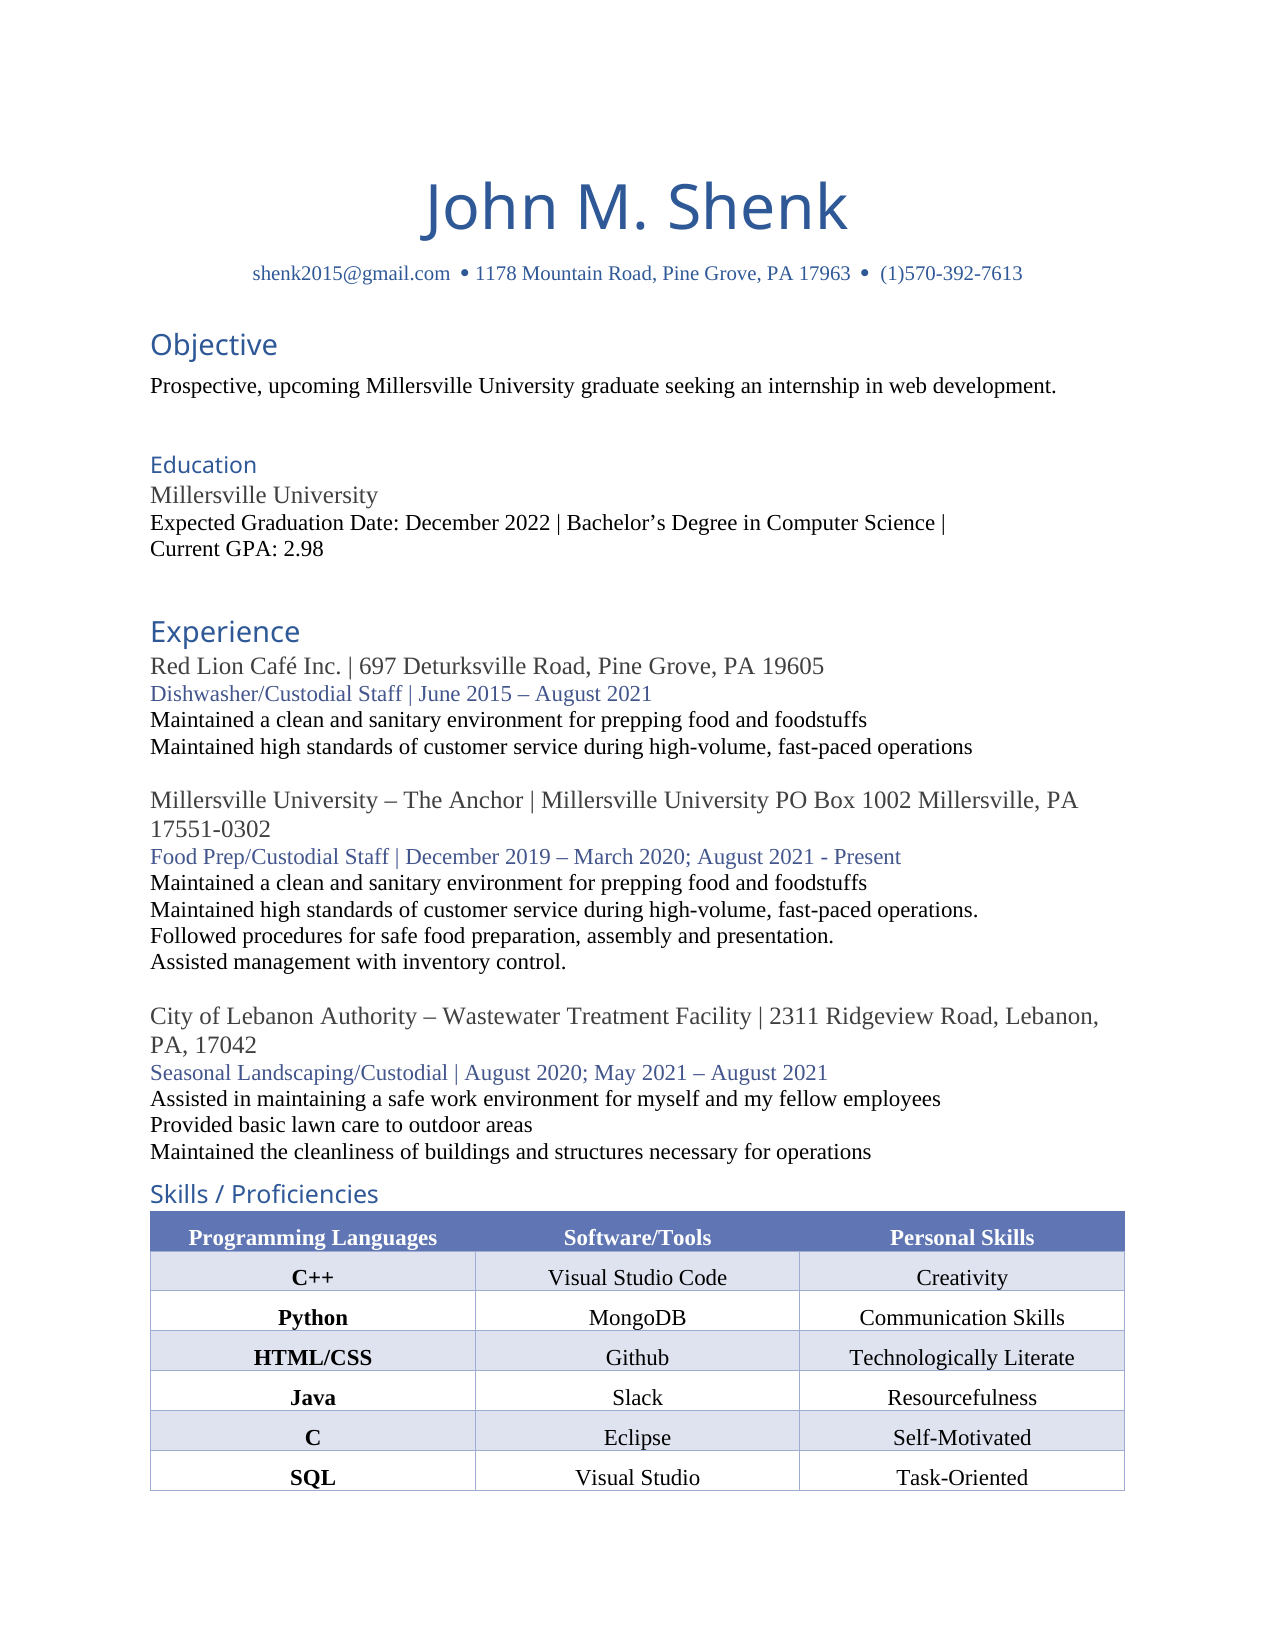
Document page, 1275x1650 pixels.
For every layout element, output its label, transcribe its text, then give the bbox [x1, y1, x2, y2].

table_cell Github [476, 1331, 799, 1370]
table_cell Creativity [800, 1252, 1124, 1290]
text Maintained a clean and sanitary environment for prepping food and foodstuffs [150, 869, 1125, 896]
text Current GPA: 2.98 [150, 535, 1125, 562]
table_cell HTML/CSS [151, 1331, 475, 1370]
text Assisted in maintaining a safe work environment for myself and my fellow employees [150, 1085, 1125, 1111]
subtitle City of Lebanon Authority – Wastewater Treatment Facility | 2311 Ridgeview Road, Lebanon, PA, 17042 [150, 1001, 1125, 1059]
table_cell Visual Studio Code [476, 1252, 799, 1290]
table_cell Eclipse [476, 1411, 799, 1450]
table_cell MongoDB [476, 1291, 799, 1330]
table_header Software/Tools [476, 1212, 799, 1251]
text Assisted management with inventory control. [150, 948, 1125, 975]
table_cell SQL [151, 1451, 475, 1490]
text Maintained the cleanliness of buildings and structures necessary for operations [150, 1138, 1125, 1164]
table_cell Python [151, 1291, 475, 1330]
table_cell Technologically Literate [800, 1331, 1124, 1370]
table_header Programming Languages [151, 1212, 475, 1251]
text Maintained a clean and sanitary environment for prepping food and foodstuffs [150, 706, 1125, 733]
text Provided basic lawn care to outdoor areas [150, 1111, 1125, 1138]
table_cell Self-Motivated [800, 1411, 1124, 1450]
text Expected Graduation Date: December 2022 | Bachelor’s Degree in Computer Science | [150, 509, 1125, 535]
subtitle / Proficiencies [150, 1177, 1125, 1211]
table_cell Java [151, 1371, 475, 1410]
subtitle Millersville University [150, 480, 1125, 509]
text Prospective, upcoming Millersville University graduate seeking an internship in web development. [150, 373, 1125, 399]
subtitle Seasonal Landscaping/Custodial | August 2020; May 2021 – August 2021 [150, 1059, 1125, 1085]
table_cell C [151, 1411, 475, 1450]
table_header Personal Skills [800, 1212, 1124, 1251]
subtitle Dishwasher/Custodial Staff | June 2015 – August 2021 [150, 680, 1125, 706]
text Maintained high standards of customer service during high-volume, fast-paced operations [150, 733, 1125, 759]
subtitle Millersville University – The Anchor | Millersville University PO Box 1002 Millersville, PA 17551-0302 [150, 786, 1125, 843]
table_cell Resourcefulness [800, 1371, 1124, 1410]
table_cell Task-Oriented [800, 1451, 1124, 1490]
table_cell Visual Studio [476, 1451, 799, 1490]
text Followed procedures for safe food preparation, assembly and presentation. [150, 922, 1125, 948]
text Maintained high standards of customer service during high-volume, fast-paced operations. [150, 896, 1125, 922]
subtitle shenk2015@gmail.com 1178 Mountain Road, Pine Grove, PA 17963 (1)570-392-7613 [150, 260, 1125, 285]
table_cell C++ [151, 1252, 475, 1290]
table_cell Slack [476, 1371, 799, 1410]
subtitle Food Prep/Custodial Staff | December 2019 – March 2020; August 2021 - Present [150, 843, 1125, 869]
subtitle Red Lion Café Inc. | 697 Deturksville Road, Pine Grove, PA 19605 [150, 651, 1125, 680]
table_cell Communication Skills [800, 1291, 1124, 1330]
